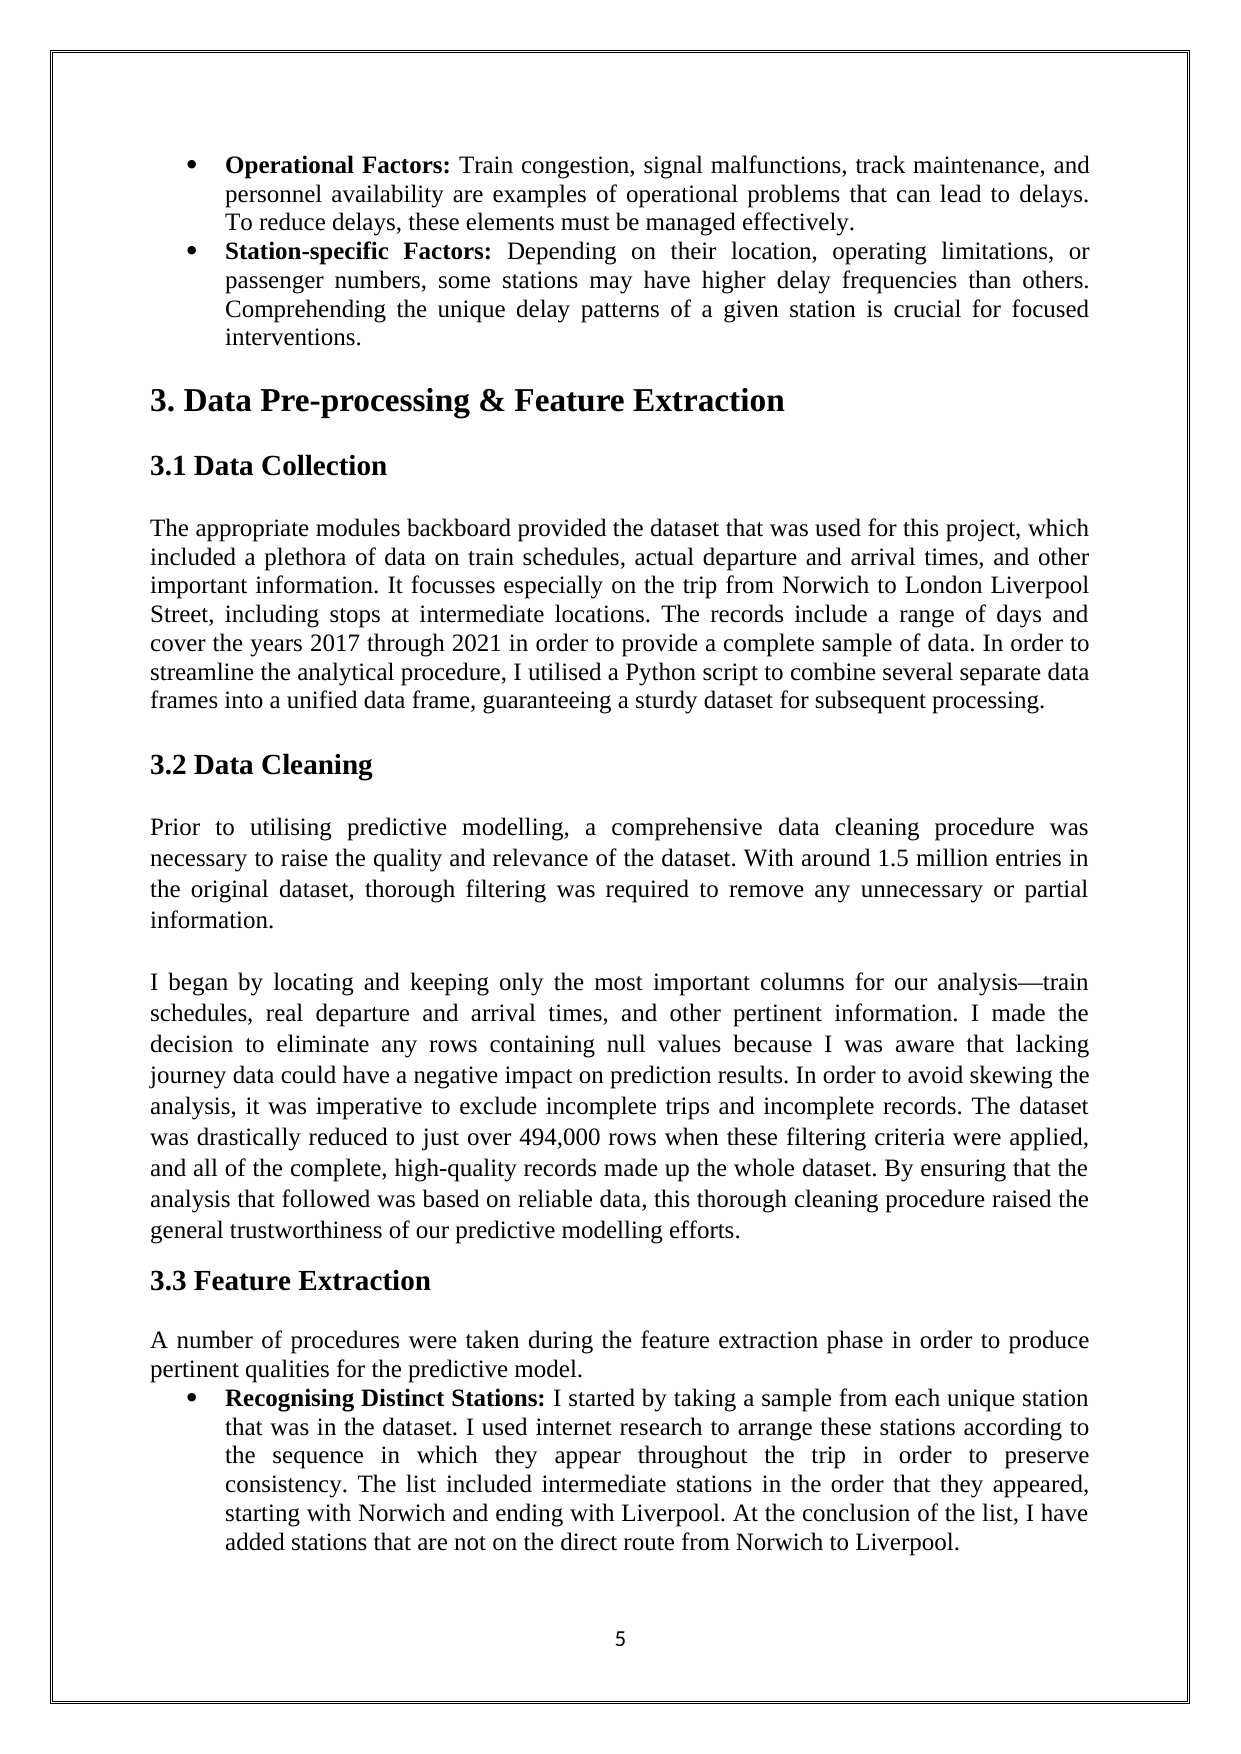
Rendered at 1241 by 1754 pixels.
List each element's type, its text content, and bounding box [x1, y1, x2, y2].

subtitle 3.2 Data Cleaning [150, 747, 1090, 781]
list Operational Factors: Train congestion, signal malfunctions, track maintenance, and personnel availability are examples of operational problems that can lead to delays. To reduce delays, these elements must be managed effectively. [187, 150, 1090, 236]
text A number of procedures were taken during the feature extraction phase in order to produce pertinent qualities for the predictive model. [150, 1325, 1090, 1383]
text 3.3 Feature Extraction [150, 1263, 1090, 1297]
subtitle 3.1 Data Collection [150, 448, 1090, 481]
list Recognising Distinct Stations: I started by taking a sample from each unique station that was in the dataset. I used internet research to arrange these stations according to the sequence in which they appear throughout the trip in order to preserve consistency. The list included intermediate stations in the order that they appeared, starting with Norwich and ending with Liverpool. At the conclusion of the list, I have added stations that are not on the direct route from Norwich to Liverpool. [187, 1383, 1090, 1555]
text Prior to utilising predictive modelling, a comprehensive data cleaning procedure was necessary to raise the quality and relevance of the dataset. With around 1.5 million entries in the original dataset, thorough filtering was required to remove any unnecessary or partial information. I began by locating and keeping only the most important columns for our analysis—train schedules, real departure and arrival times, and other pertinent information. I made the decision to eliminate any rows containing null values because I was aware that lacking journey data could have a negative impact on prediction results. In order to avoid skewing the analysis, it was imperative to exclude incomplete trips and incomplete records. The dataset was drastically reduced to just over 494,000 rows when these filtering criteria were applied, and all of the complete, high-quality records made up the whole dataset. By ensuring that the analysis that followed was based on reliable data, this thorough cleaning procedure raised the general trustworthiness of our predictive modelling efforts. [150, 812, 1090, 1244]
text The appropriate modules backboard provided the dataset that was used for this project, which included a plethora of data on train schedules, actual departure and arrival times, and other important information. It focusses especially on the trip from Norwich to London Liverpool Street, including stops at intermediate locations. The records include a range of days and cover the years 2017 through 2021 in order to provide a complete sample of data. In order to streamline the analytical procedure, I utilised a Python script to combine several separate data frames into a unified data frame, guaranteeing a sturdy dataset for subsequent processing. [150, 513, 1090, 714]
list Station-specific Factors: Depending on their location, operating limitations, or passenger numbers, some stations may have higher delay frequencies than others. Comprehending the unique delay patterns of a given station is crucial for focused interventions. [187, 236, 1090, 351]
subtitle 3. Data Pre-processing & Feature Extraction [150, 380, 1090, 419]
